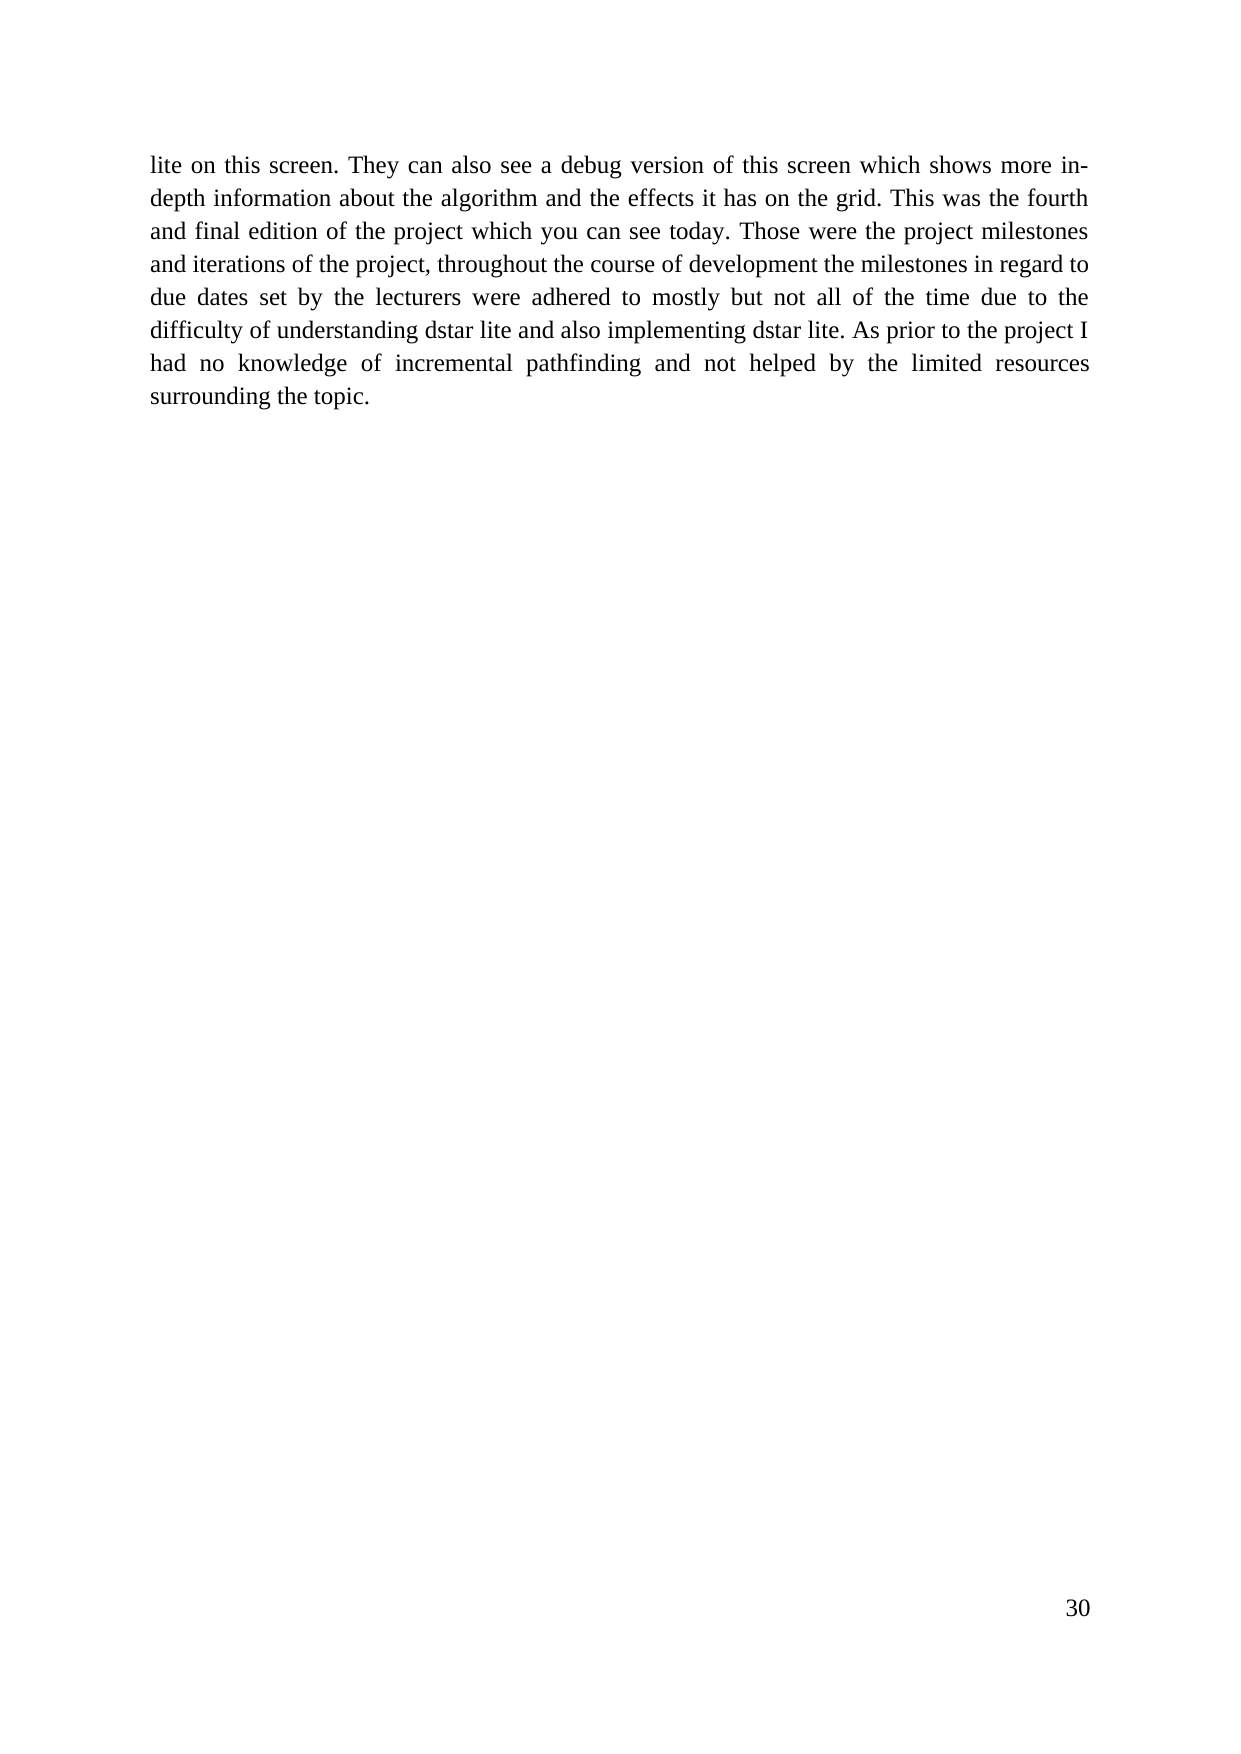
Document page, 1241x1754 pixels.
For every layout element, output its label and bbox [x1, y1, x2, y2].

text [150, 150, 1090, 410]
